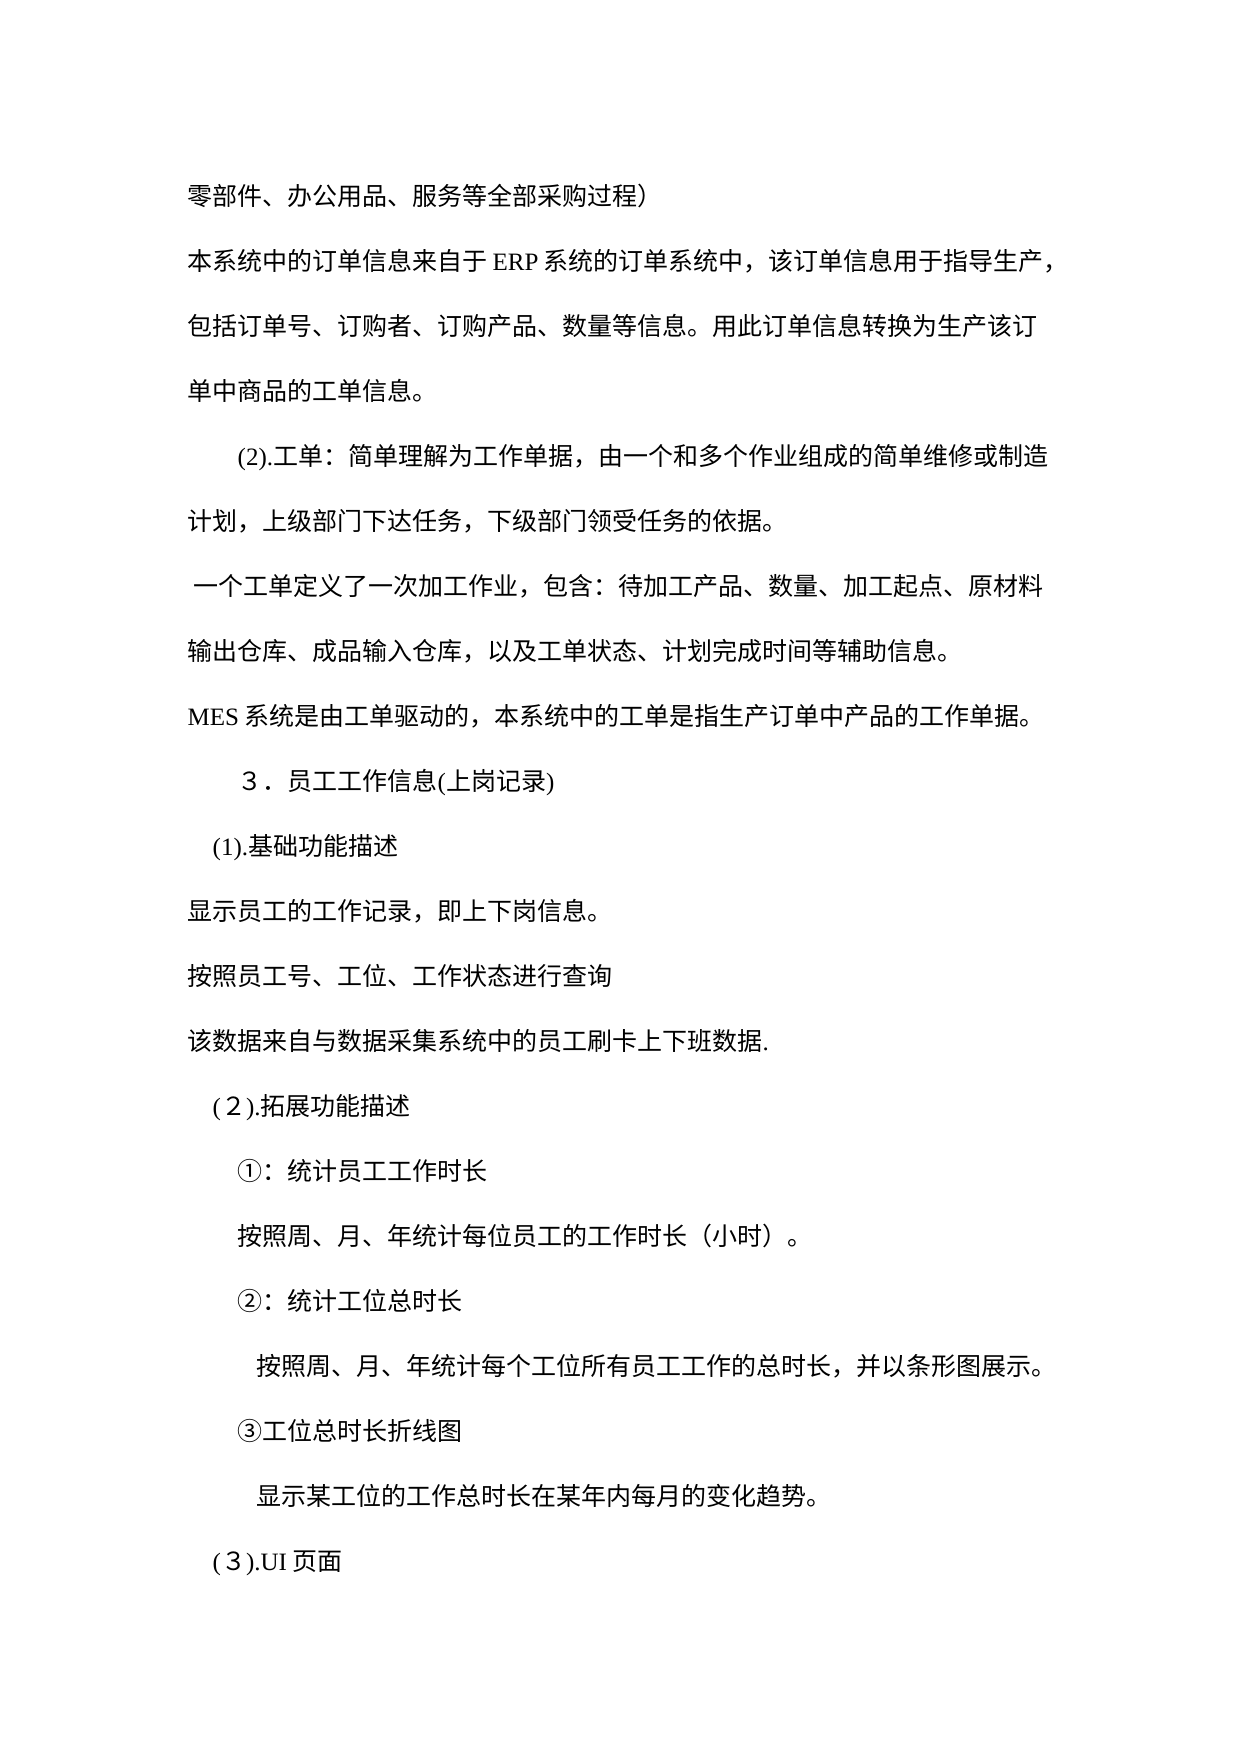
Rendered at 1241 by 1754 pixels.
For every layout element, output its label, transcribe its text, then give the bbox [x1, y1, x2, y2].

list ③工位总时长折线图 [187, 1397, 1053, 1462]
list (３).UI页面 [187, 1527, 1053, 1592]
list (1).基础功能描述 [187, 812, 1053, 877]
list 本系统中的订单信息来自于ERP系统的订单系统中，该订单信息用于指导生产，包括订单号、订购者、订购产品、数量等信息。用此订单信息转换为生产该订单中商品的工单信息。 [187, 227, 1053, 422]
list 显示员工的工作记录，即上下岗信息。 [187, 877, 1053, 942]
list ①：统计员工工作时长 [187, 1137, 1053, 1202]
list MES系统是由工单驱动的，本系统中的工单是指生产订单中产品的工作单据。 [187, 682, 1053, 747]
list 按照周、月、年统计每位员工的工作时长（小时）。 [187, 1202, 1053, 1267]
list 按照员工号、工位、工作状态进行查询 [187, 942, 1053, 1007]
list 该数据来自与数据采集系统中的员工刷卡上下班数据. [187, 1007, 1053, 1072]
list 显示某工位的工作总时长在某年内每月的变化趋势。 [187, 1462, 1053, 1527]
list 按照周、月、年统计每个工位所有员工工作的总时长，并以条形图展示。 [187, 1332, 1053, 1397]
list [187, 162, 1053, 227]
list 员工工作信息(上岗记录) [187, 747, 1053, 812]
list 一个工单定义了一次加工作业，包含：待加工产品、数量、加工起点、原材料输出仓库、成品输入仓库，以及工单状态、计划完成时间等辅助信息。 [187, 552, 1053, 682]
list ②：统计工位总时长 [187, 1267, 1053, 1332]
list (2).工单：简单理解为工作单据，由一个和多个作业组成的简单维修或制造计划，上级部门下达任务，下级部门领受任务的依据。 [187, 422, 1053, 552]
list (２).拓展功能描述 [187, 1072, 1053, 1137]
